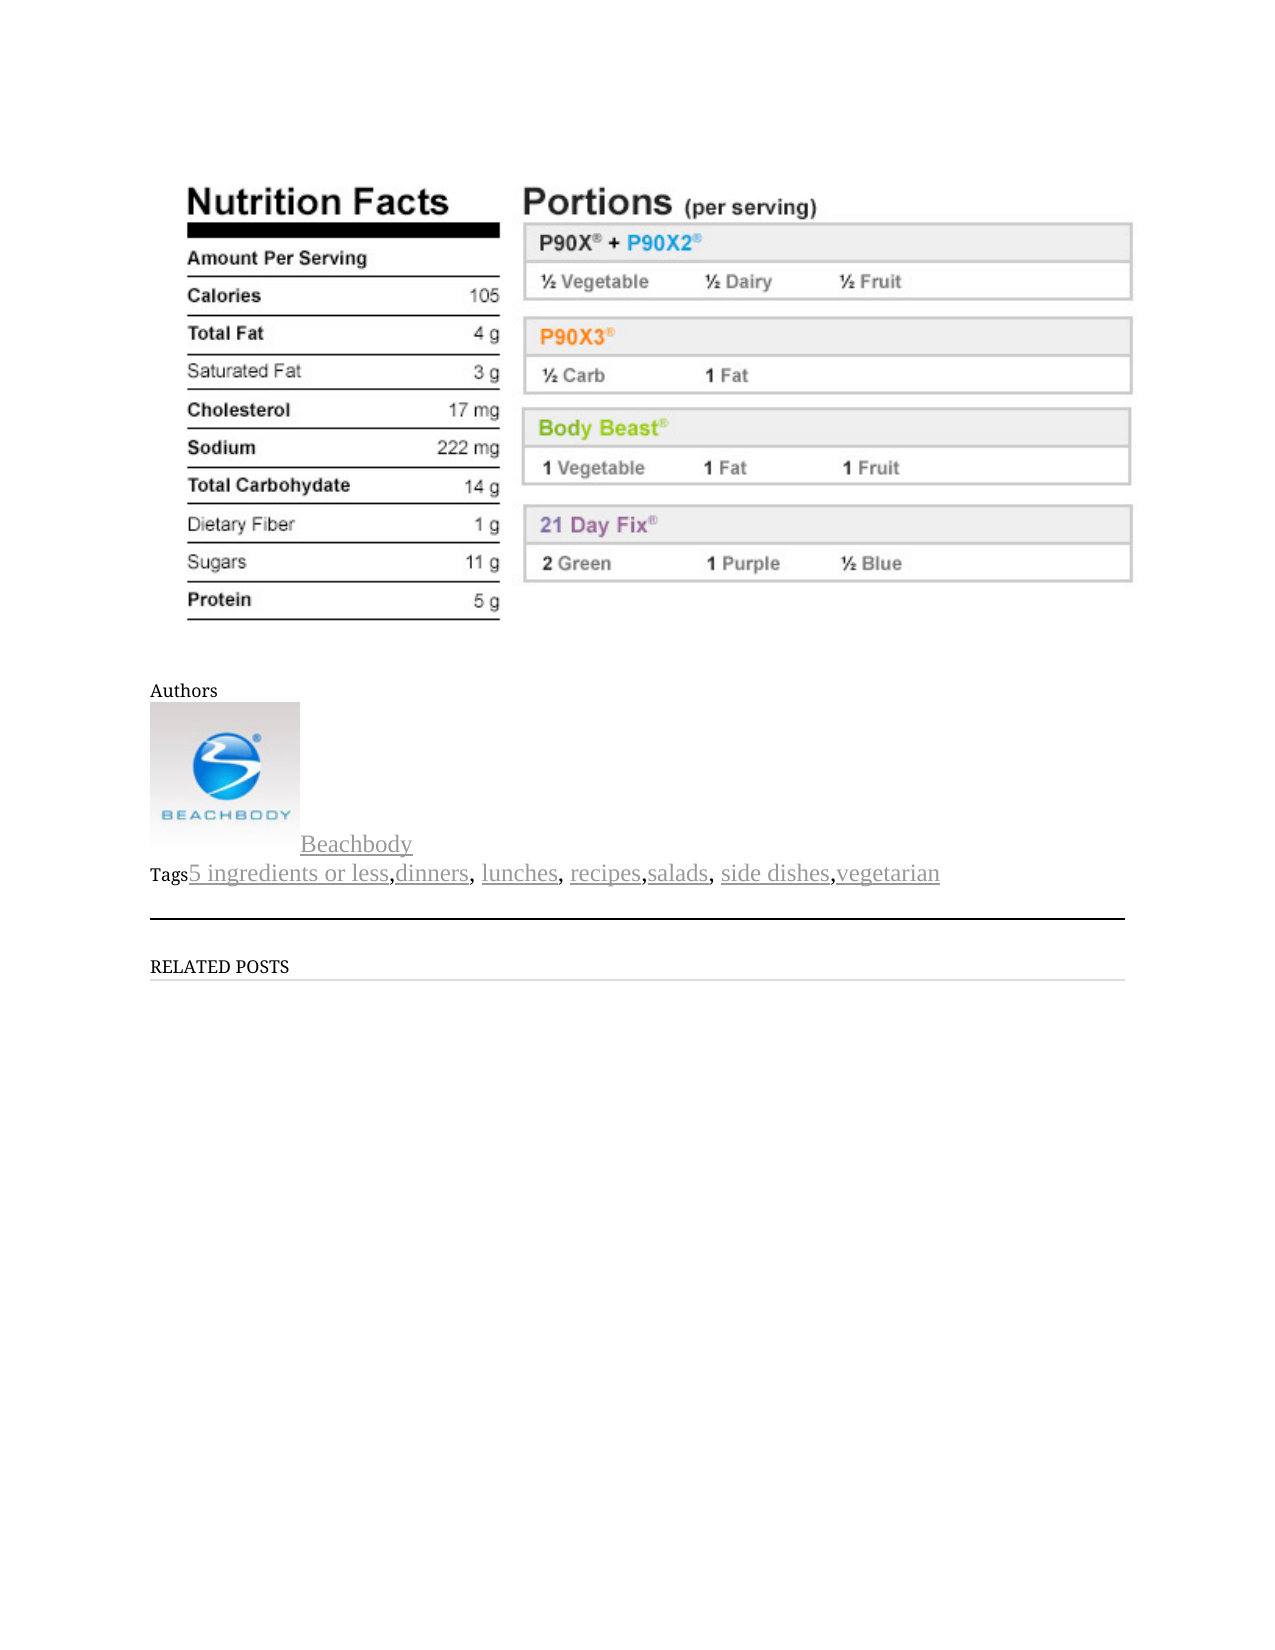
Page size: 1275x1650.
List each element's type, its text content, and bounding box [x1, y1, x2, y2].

picture [150, 702, 300, 853]
text Beachbody [150, 703, 1125, 858]
text Tags5 ingredients or less,dinners, lunches, recipes,salads, side dishes,vegetarian [150, 858, 1125, 887]
picture [150, 150, 1166, 658]
text Authors [150, 679, 1125, 703]
text RELATED POSTS [150, 920, 1125, 979]
